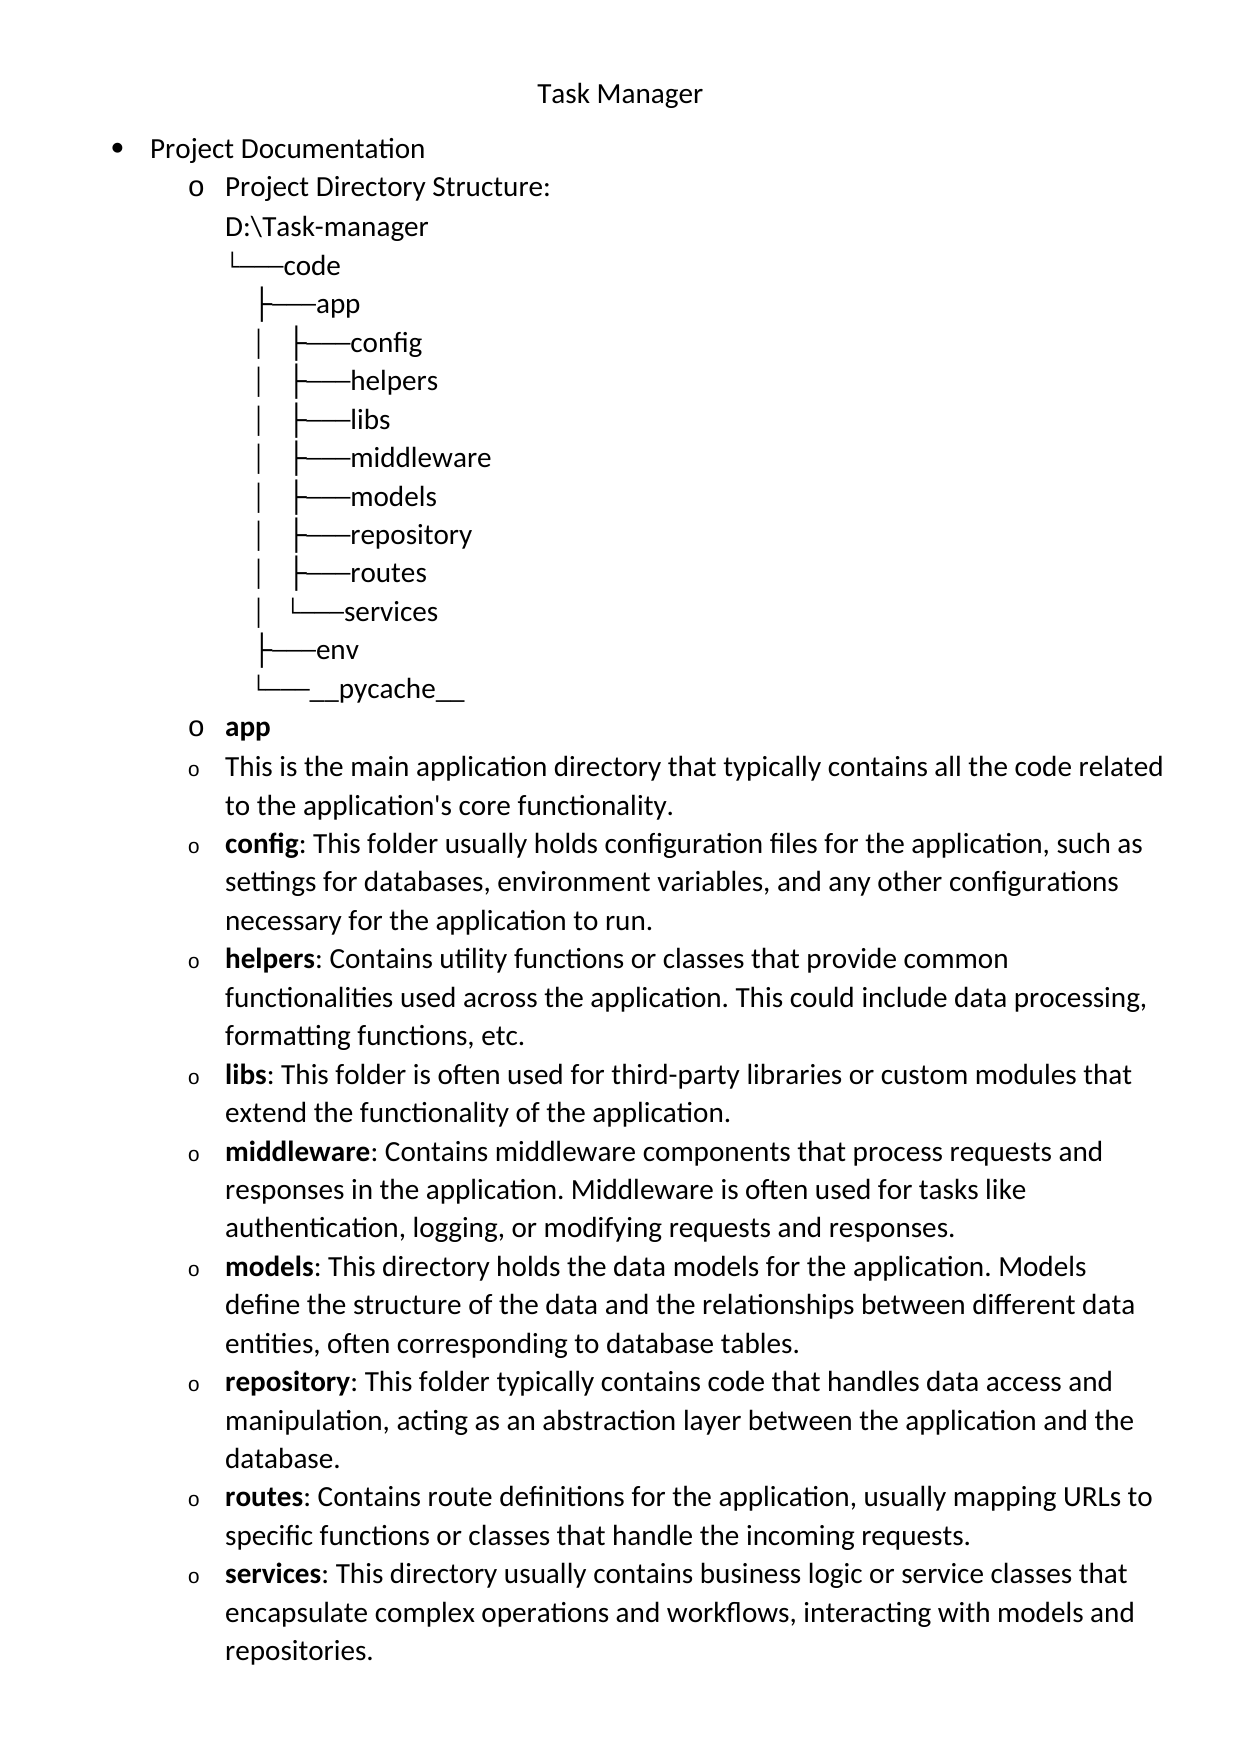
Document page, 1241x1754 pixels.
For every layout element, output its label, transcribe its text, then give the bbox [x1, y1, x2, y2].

list │ ├───repository [225, 516, 1165, 552]
list │ ├───config [225, 324, 1165, 359]
list │ ├───routes [225, 554, 1165, 590]
list Project Directory Structure: [187, 168, 1165, 206]
list routes: Contains route definitions for the application, usually mapping URLs to specific functions or classes that handle the incoming requests. [187, 1478, 1165, 1553]
list This is the main application directory that typically contains all the code related to the application's core functionality. [187, 748, 1165, 822]
list models: This directory holds the data models for the application. Models define the structure of the data and the relationships between different data entities, often corresponding to database tables. [187, 1248, 1165, 1360]
list libs: This folder is often used for third-party libraries or custom modules that extend the functionality of the application. [187, 1056, 1165, 1130]
list └───code [225, 247, 1165, 283]
list │ ├───helpers [225, 362, 1165, 398]
list │ ├───models [225, 478, 1165, 513]
list helpers: Contains utility functions or classes that provide common functionalities used across the application. This could include data processing, formatting functions, etc. [187, 940, 1165, 1053]
list repository: This folder typically contains code that handles data access and manipulation, acting as an abstraction layer between the application and the database. [187, 1363, 1165, 1476]
list middleware: Contains middleware components that process requests and responses in the application. Middleware is often used for tasks like authentication, logging, or modifying requests and responses. [187, 1133, 1165, 1245]
list ├───app [225, 285, 1165, 321]
list Project Documentation [112, 130, 1165, 166]
text Task Manager [75, 75, 1165, 111]
list D:\Task-manager [225, 208, 1165, 244]
list │ ├───libs [225, 401, 1165, 436]
list └───__pycache__ [225, 670, 1165, 705]
list │ └───services [225, 593, 1165, 628]
list ├───env [225, 631, 1165, 667]
list config: This folder usually holds configuration files for the application, such as settings for databases, environment variables, and any other configurations necessary for the application to run. [187, 825, 1165, 938]
list app [187, 708, 1165, 745]
list │ ├───middleware [225, 439, 1165, 475]
list services: This directory usually contains business logic or service classes that encapsulate complex operations and workflows, interacting with models and repositories. [187, 1555, 1165, 1668]
